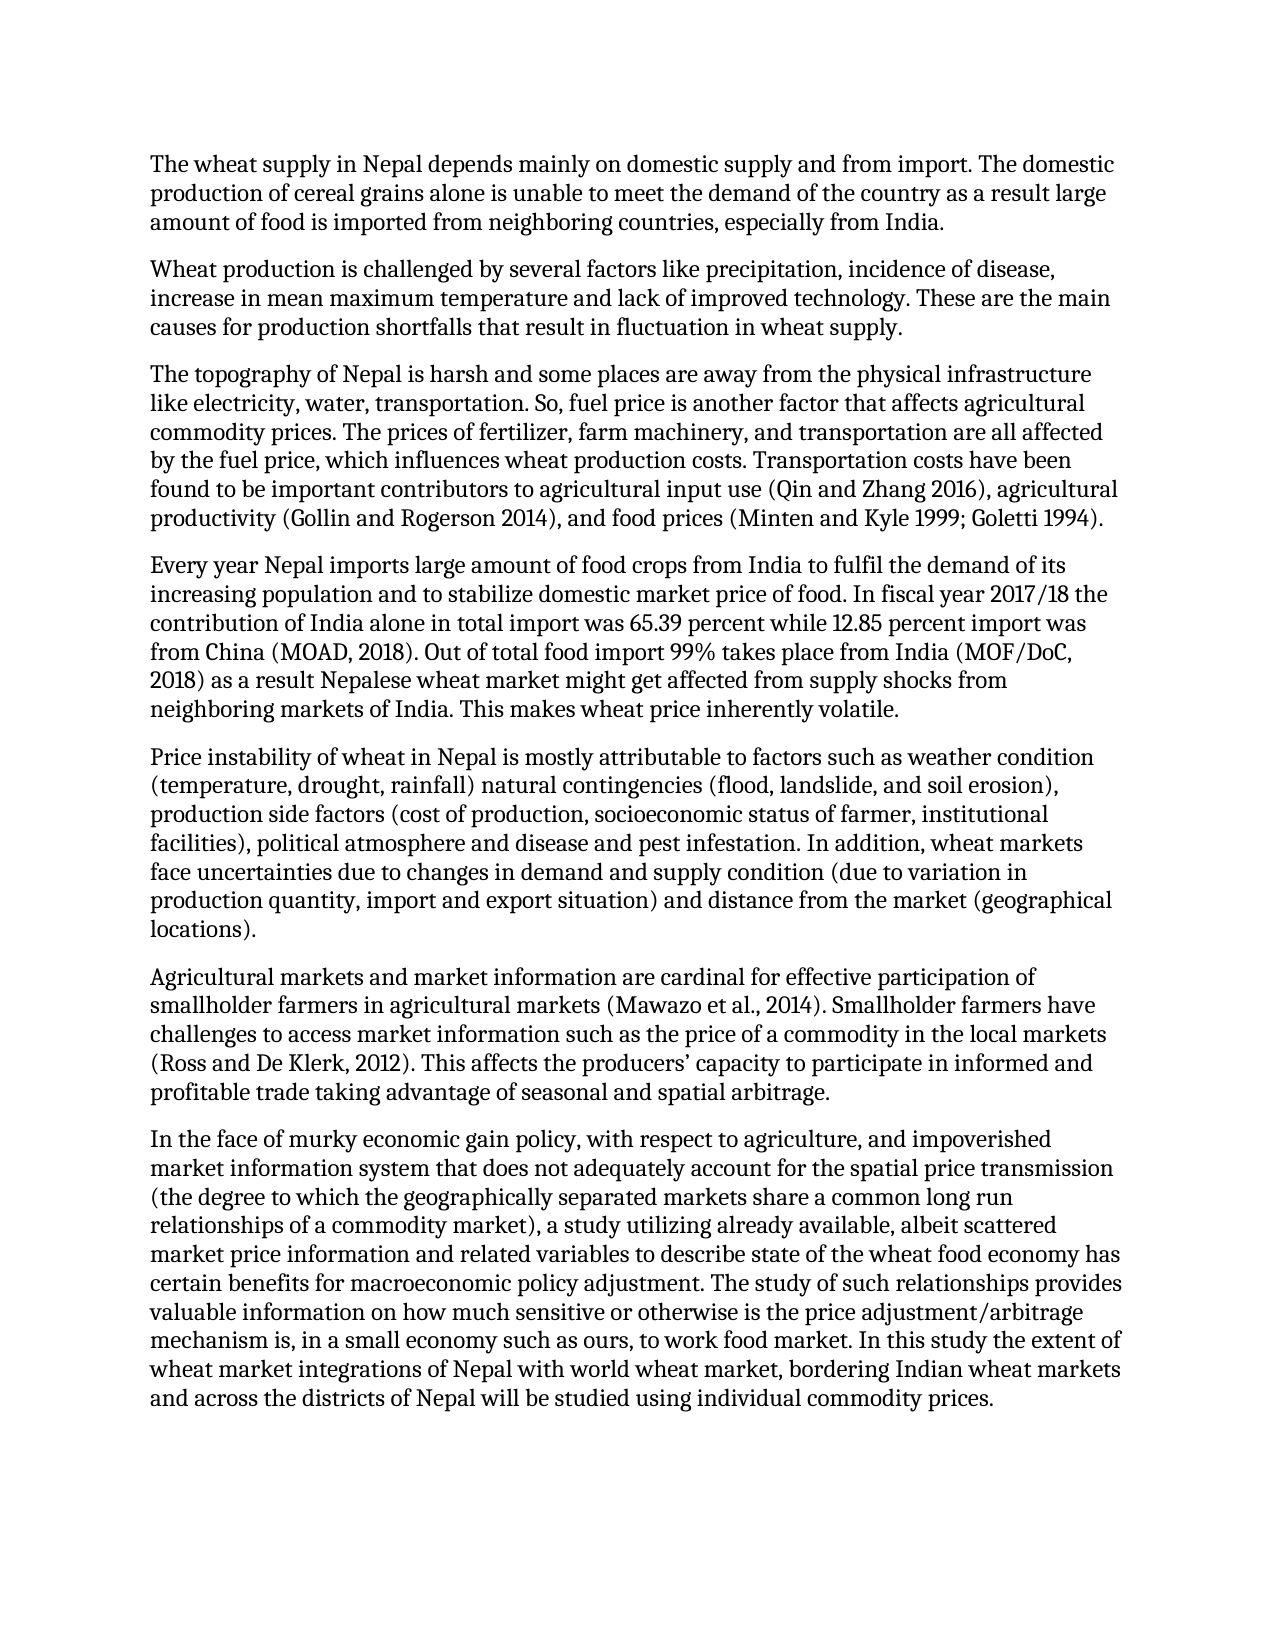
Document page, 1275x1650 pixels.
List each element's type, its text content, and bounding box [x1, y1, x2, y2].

text Every year Nepal imports large amount of food crops from India to fulfil the demand of its increasing population and to stabilize domestic market price of food. In fiscal year 2017/18 the contribution of India alone in total import was 65.39 percent while 12.85 percent import was from China (MOAD, 2018). Out of total food import 99% takes place from India (MOF/DoC, 2018) as a result Nepalese wheat market might get affected from supply shocks from neighboring markets of India. This makes wheat price inherently volatile. [150, 551, 1125, 724]
text In the face of murky economic gain policy, with respect to agriculture, and impoverished market information system that does not adequately account for the spatial price transmission (the degree to which the geographically separated markets share a common long run relationships of a commodity market), a study utilizing already available, albeit scattered market price information and related variables to describe state of the wheat food economy has certain benefits for macroeconomic policy adjustment. The study of such relationships provides valuable information on how much sensitive or otherwise is the price adjustment/arbitrage mechanism is, in a small economy such as ours, to work food market. In this study the extent of wheat market integrations of Nepal with world wheat market, bordering Indian wheat markets and across the districts of Nepal will be studied using individual commodity prices. [150, 1125, 1125, 1412]
text Agricultural markets and market information are cardinal for effective participation of smallholder farmers in agricultural markets (Mawazo et al., 2014). Smallholder farmers have challenges to access market information such as the price of a commodity in the local markets (Ross and De Klerk, 2012). This affects the producers’ capacity to participate in informed and profitable trade taking advantage of seasonal and spatial arbitrage. [150, 962, 1125, 1106]
text Price instability of wheat in Nepal is mostly attributable to factors such as weather condition (temperature, drought, rainfall) natural contingencies (flood, landslide, and soil erosion), production side factors (cost of production, socioeconomic status of farmer, institutional facilities), political atmosphere and disease and pest infestation. In addition, wheat markets face uncertainties due to changes in demand and supply condition (due to variation in production quantity, import and export situation) and distance from the market (geographical locations). [150, 742, 1125, 944]
text The topography of Nepal is harsh and some places are away from the physical infrastructure like electricity, water, transportation. So, fuel price is another factor that affects agricultural commodity prices. The prices of fertilizer, farm machinery, and transportation are all affected by the fuel price, which influences wheat production costs. Transportation costs have been found to be important contributors to agricultural input use (Qin and Zhang 2016), agricultural productivity (Gollin and Rogerson 2014), and food prices (Minten and Kyle 1999; Goletti 1994). [150, 360, 1125, 532]
text The wheat supply in Nepal depends mainly on domestic supply and from import. The domestic production of cereal grains alone is unable to meet the demand of the country as a result large amount of food is imported from neighboring countries, especially from India. [150, 150, 1125, 236]
text Wheat production is challenged by several factors like precipitation, incidence of disease, increase in mean maximum temperature and lack of improved technology. These are the main causes for production shortfalls that result in fluctuation in wheat supply. [150, 255, 1125, 341]
